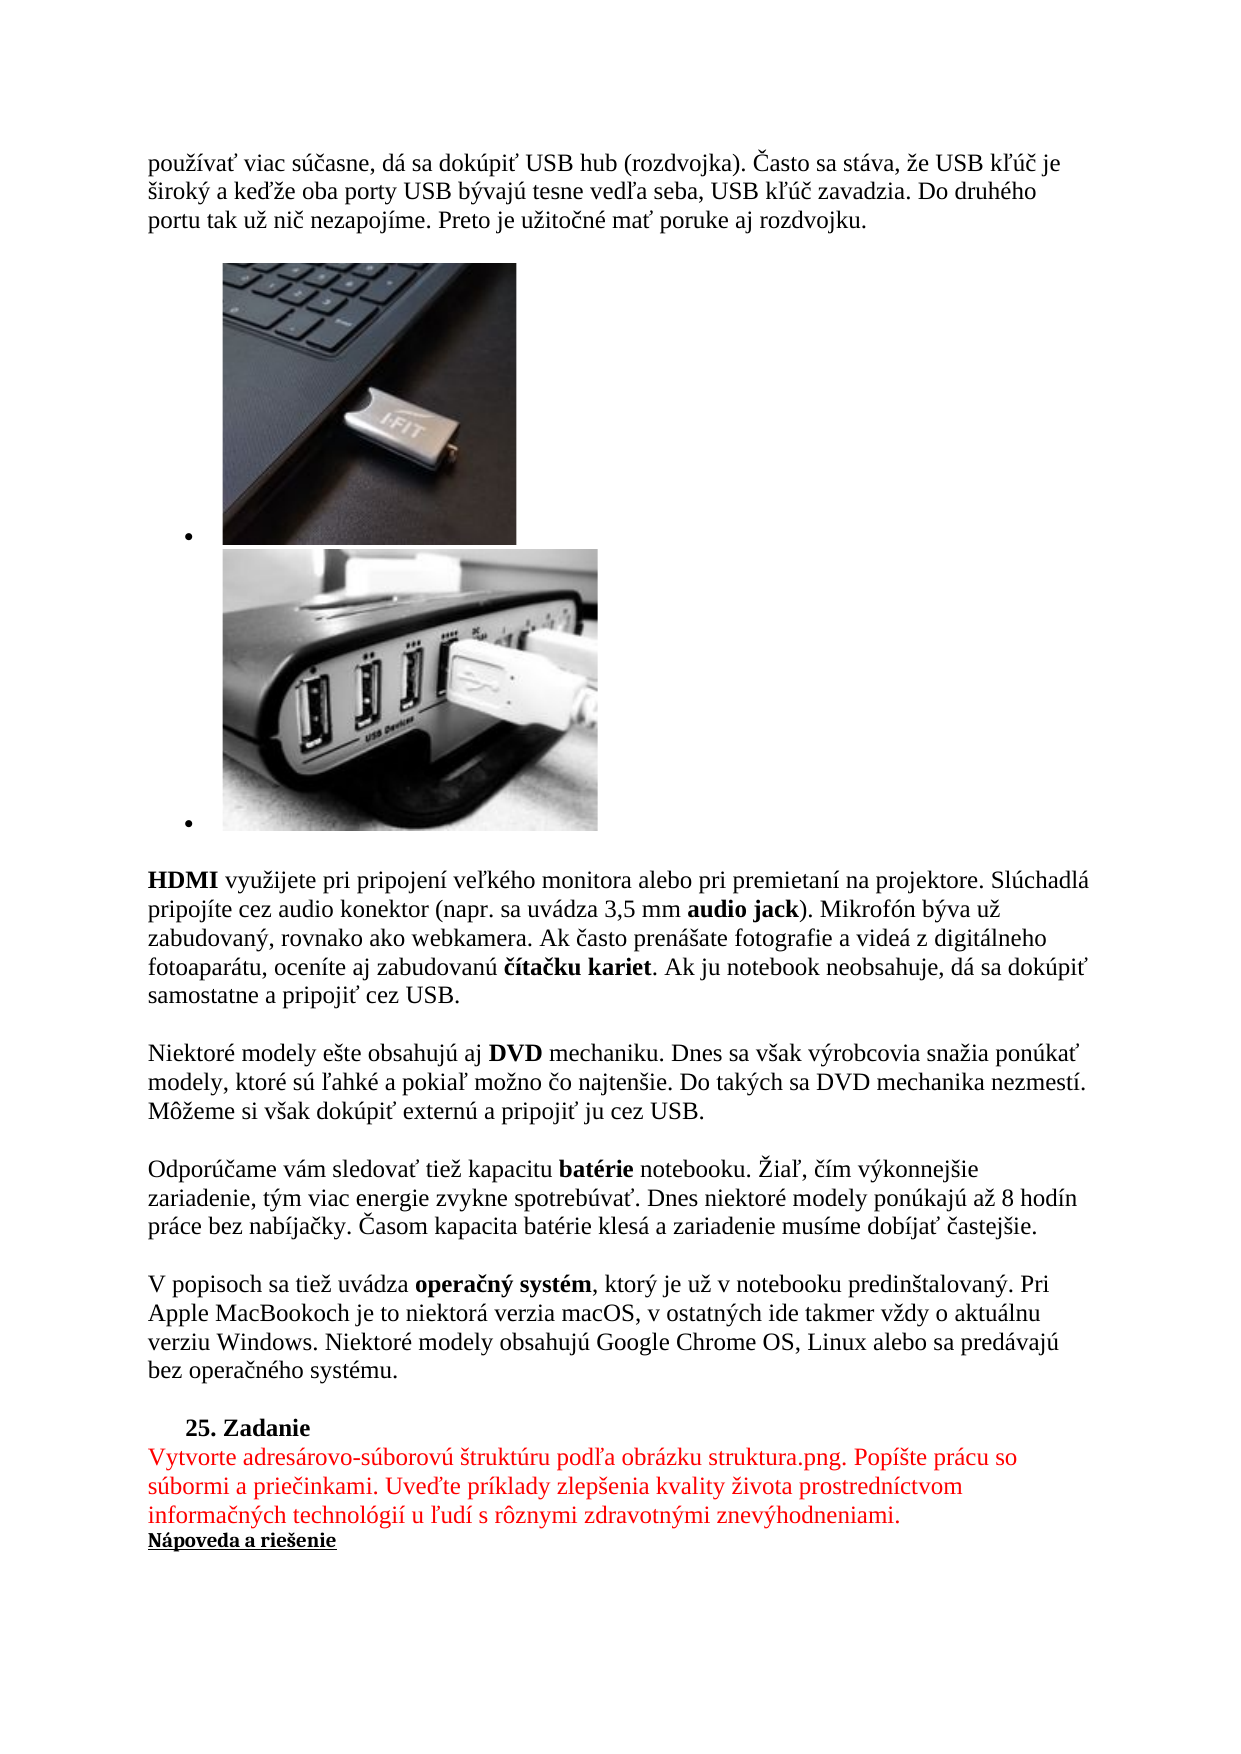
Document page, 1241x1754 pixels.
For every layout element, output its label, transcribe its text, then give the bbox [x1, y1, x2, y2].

text Odporúčame vám sledovať tiež kapacitu batérie notebooku. Žiaľ, čím výkonnejšie zariadenie, tým viac energie zvykne spotrebúvať. Dnes niektoré modely ponúkajú až 8 hodín práce bez nabíjačky. Časom kapacita batérie klesá a zariadenie musíme dobíjať častejšie. [148, 1154, 1093, 1240]
text 25. Zadanie [185, 1413, 1093, 1442]
text Niektoré modely ešte obsahujú aj DVD mechaniku. Dnes sa však výrobcovia snažia ponúkať modely, ktoré sú ľahké a pokiaľ možno čo najtenšie. Do takých sa DVD mechanika nezmestí. Môžeme si však dokúpiť externú a pripojiť ju cez USB. [148, 1038, 1093, 1125]
picture [222, 263, 517, 545]
text Nápoveda a riešenie [148, 1528, 1093, 1552]
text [148, 148, 1093, 234]
text V popisoch sa tiež uvádza operačný systém, ktorý je už v notebooku predinštalovaný. Pri Apple MacBookoch je to niektorá verzia macOS, v ostatných ide takmer vždy o aktuálnu verziu Windows. Niektoré modely obsahujú Google Chrome OS, Linux alebo sa predávajú bez operačného systému. [148, 1269, 1093, 1384]
picture [222, 549, 598, 831]
text HDMI využijete pri pripojení veľkého monitora alebo pri premietaní na projektore. Slúchadlá pripojíte cez audio konektor (napr. sa uvádza 3,5 mm audio jack). Mikrofón býva už zabudovaný, rovnako ako webkamera. Ak často prenášate fotografie a videá z digitálneho fotoaparátu, oceníte aj zabudovanú čítačku kariet. Ak ju notebook neobsahuje, dá sa dokúpiť samostatne a pripojiť cez USB. [148, 866, 1093, 1009]
text Vytvorte adresárovo-súborovú štruktúru podľa obrázku struktura.png. Popíšte prácu so súbormi a priečinkami. Uveďte príklady zlepšenia kvality života prostredníctvom informačných technológií u ľudí s rôznymi zdravotnými znevýhodneniami. [148, 1442, 1093, 1528]
